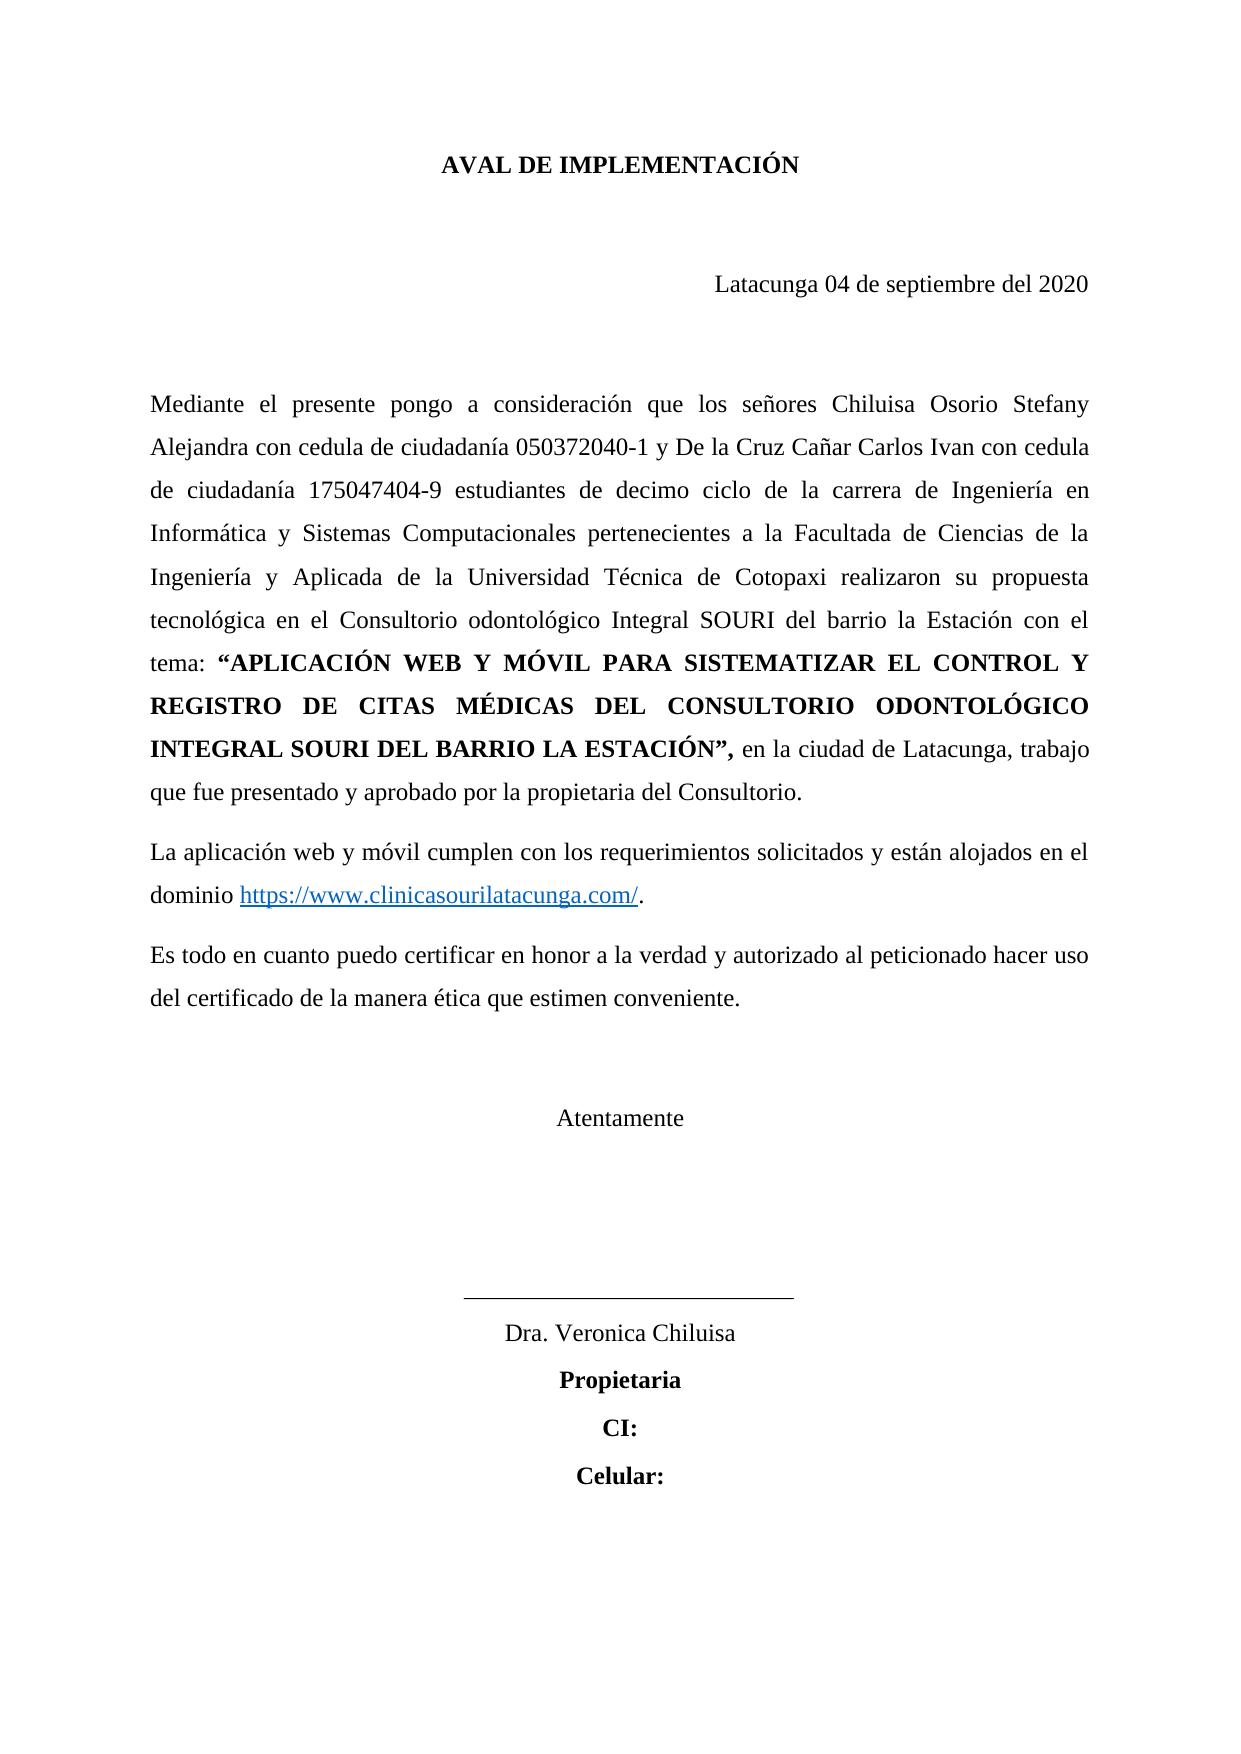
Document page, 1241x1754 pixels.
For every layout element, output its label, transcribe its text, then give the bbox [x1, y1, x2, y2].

text Mediante el presente pongo a consideración que los señores Chiluisa Osorio Stefany Alejandra con cedula de ciudadanía 050372040-1 y De la Cruz Cañar Carlos Ivan con cedula de ciudadanía 175047404-9 estudiantes de decimo ciclo de la carrera de Ingeniería en Informática y Sistemas Computacionales pertenecientes a la Facultada de Ciencias de la Ingeniería y Aplicada de la Universidad Técnica de Cotopaxi realizaron su propuesta tecnológica en el Consultorio odontológico Integral SOURI del barrio la Estación con el tema: “APLICACIÓN WEB Y MÓVIL PARA SISTEMATIZAR EL CONTROL Y REGISTRO DE CITAS MÉDICAS DEL CONSULTORIO ODONTOLÓGICO INTEGRAL SOURI DEL BARRIO LA ESTACIÓN”, en la ciudad de Latacunga, trabajo que fue presentado y aprobado por la propietaria del Consultorio. [150, 389, 1090, 806]
text Dra. Veronica Chiluisa [150, 1318, 1090, 1346]
text Celular: [150, 1461, 1090, 1489]
text Propietaria [150, 1365, 1090, 1394]
text AVAL DE IMPLEMENTACIÓN [150, 150, 1090, 179]
text Atentamente [150, 1103, 1090, 1131]
text Es todo en cuanto puedo certificar en honor a la verdad y autorizado al peticionado hacer uso del certificado de la manera ética que estimen conveniente. [150, 940, 1090, 1012]
text CI: [150, 1413, 1090, 1442]
text Latacunga 04 de septiembre del 2020 [150, 269, 1090, 298]
text La aplicación web y móvil cumplen con los requerimientos solicitados y están alojados en el dominio https://www.clinicasourilatacunga.com/. [150, 837, 1090, 909]
